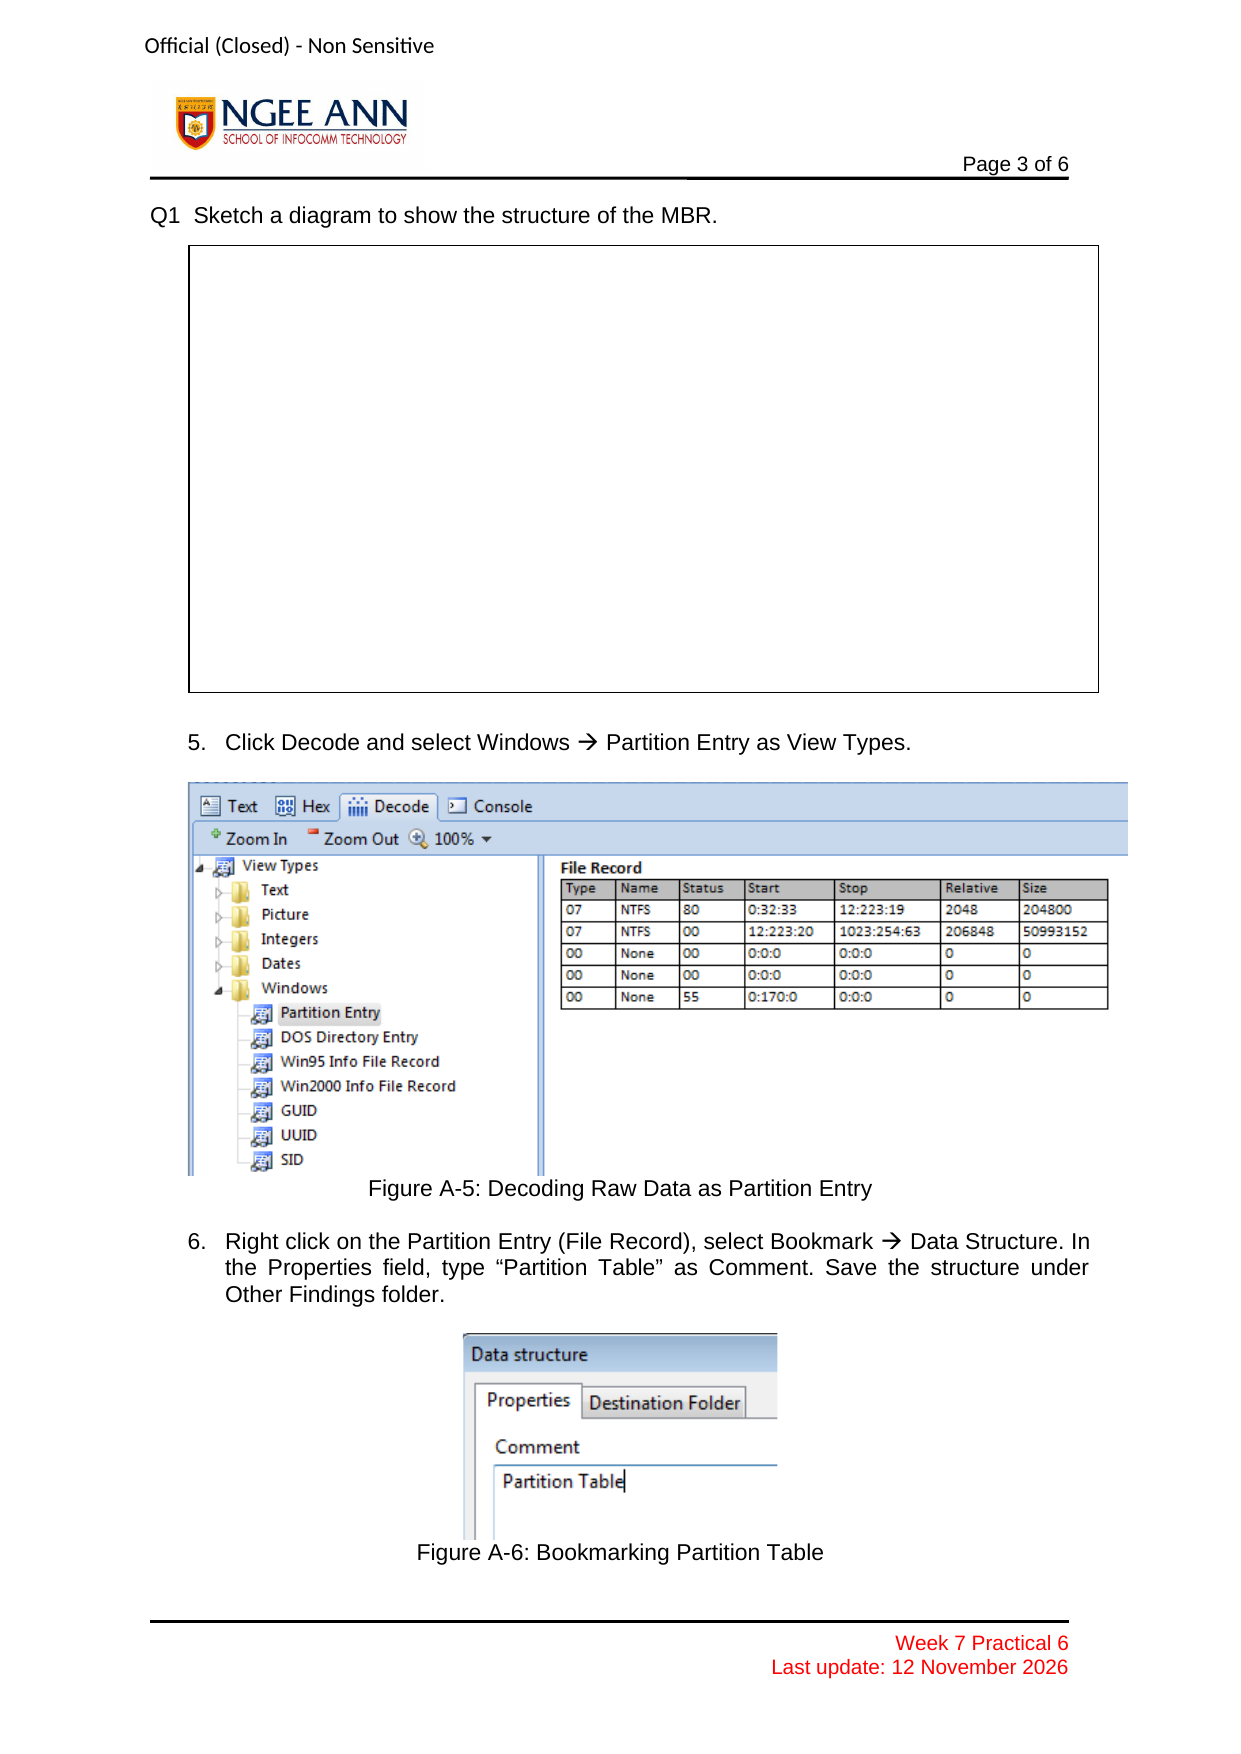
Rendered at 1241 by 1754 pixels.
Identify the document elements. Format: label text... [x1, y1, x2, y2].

picture [187, 782, 1128, 1176]
list Right click on the Partition Entry (File Record), select Bookmark Data Structure. In the Properties field, type “Partition Table” as Comment. Save the structure under Other Findings folder. [187, 1228, 1090, 1307]
picture [150, 75, 432, 172]
picture [462, 1333, 778, 1540]
list Click Decode and select Windows Partition Entry as View Types. [187, 729, 1090, 756]
text Figure A-6: Bookmarking Partition Table [150, 1539, 1090, 1566]
text Figure A-5: Decoding Raw Data as Partition Entry [150, 1175, 1090, 1202]
text Q1 Sketch a diagram to show the structure of the MBR. [150, 202, 1090, 228]
